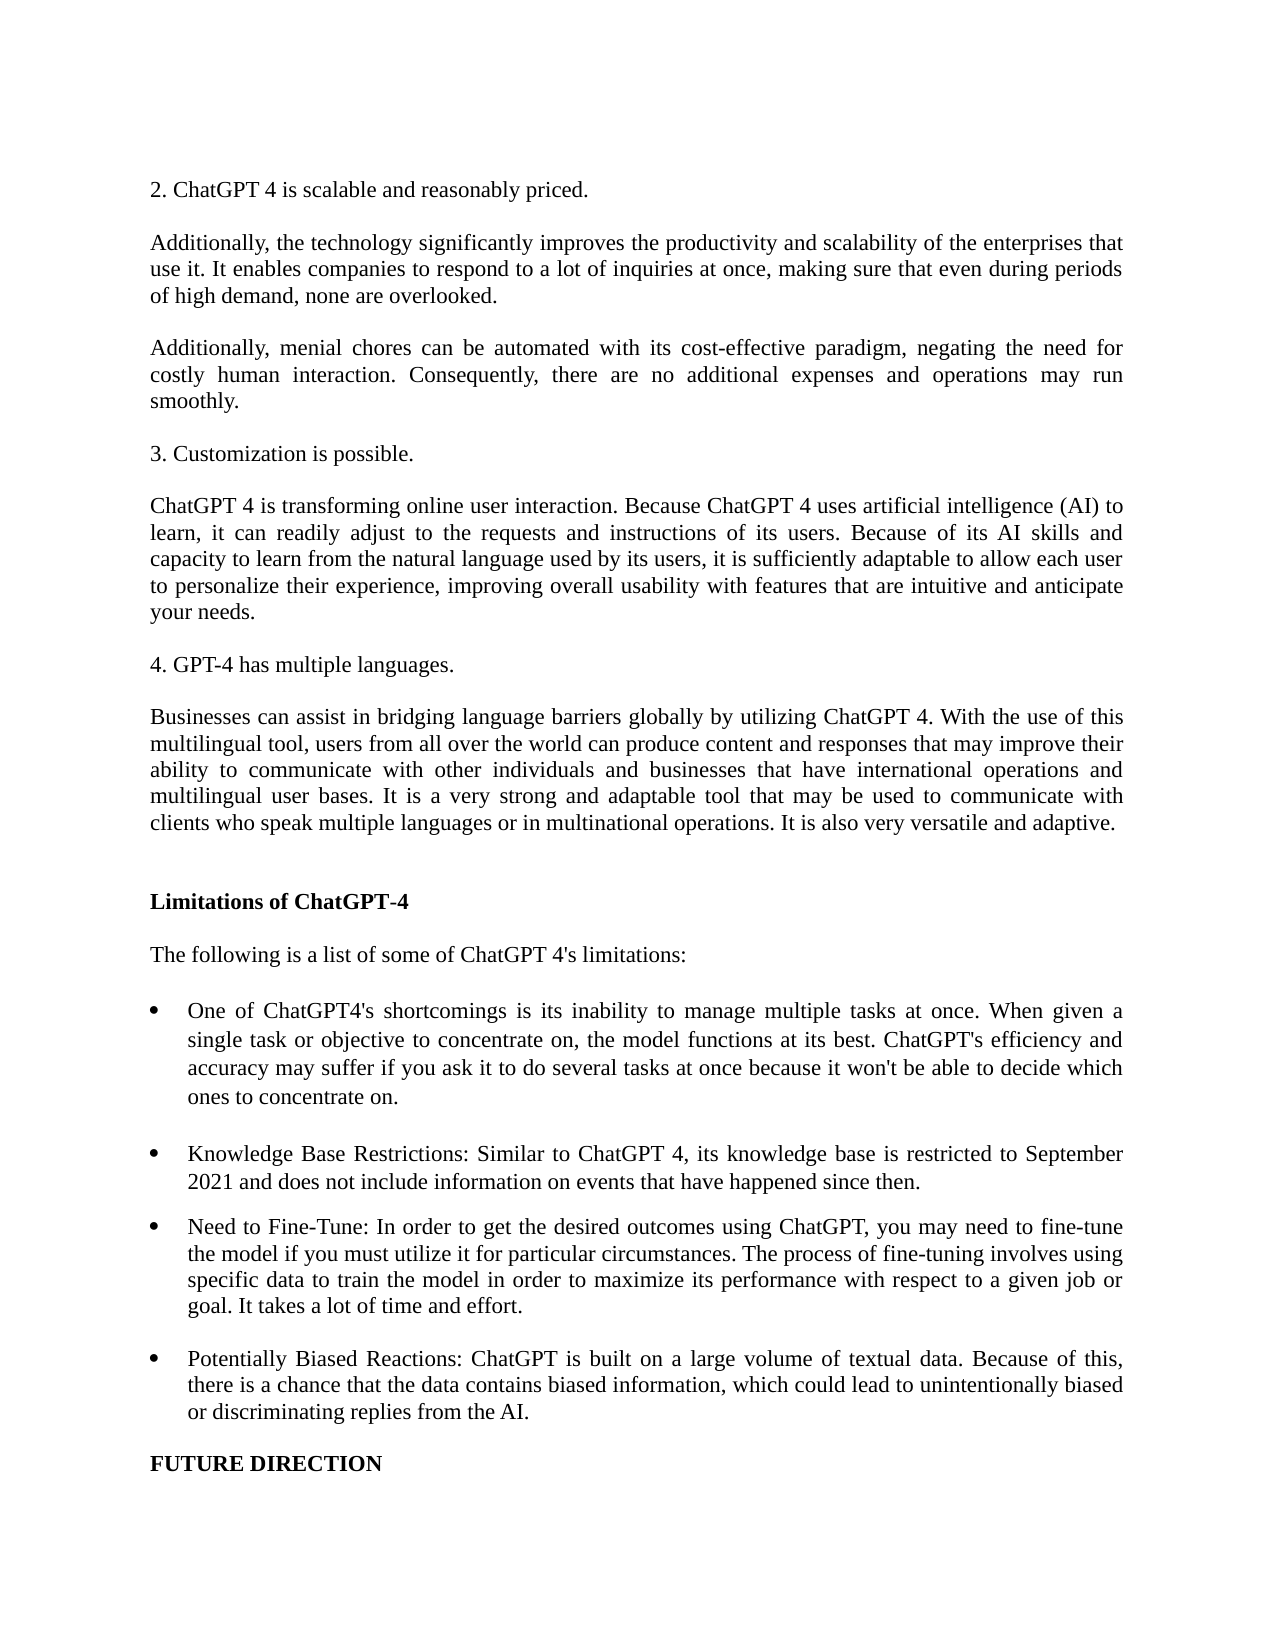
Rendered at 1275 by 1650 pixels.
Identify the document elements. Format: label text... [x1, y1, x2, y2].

list Need to Fine-Tune: In order to get the desired outcomes using ChatGPT, you may need to fine-tune the model if you must utilize it for particular circumstances. The process of fine-tuning involves using specific data to train the model in order to maximize its performance with respect to a given job or goal. It takes a lot of time and effort. [150, 1213, 1125, 1319]
list The following is a list of some of ChatGPT 4's limitations: [150, 941, 1125, 967]
text ChatGPT 4 is transforming online user interaction. Because ChatGPT 4 uses artificial intelligence (AI) to learn, it can readily adjust to the requests and instructions of its users. Because of its AI skills and capacity to learn from the natural language used by its users, it is sufficiently adaptable to allow each user to personalize their experience, improving overall usability with features that are intuitive and anticipate your needs. [150, 493, 1125, 624]
text FUTURE DIRECTION [150, 1450, 1125, 1477]
text 2. ChatGPT 4 is scalable and reasonably priced. [150, 176, 1125, 203]
list Knowledge Base Restrictions: Similar to ChatGPT 4, its knowledge base is restricted to September 2021 and does not include information on events that have happened since then. [150, 1140, 1125, 1194]
list One of ChatGPT4's shortcomings is its inability to manage multiple tasks at once. When given a single task or objective to concentrate on, the model functions at its best. ChatGPT's efficiency and accuracy may suffer if you ask it to do several tasks at once because it won't be able to decide which ones to concentrate on. [150, 997, 1125, 1109]
list Potentially Biased Reactions: ChatGPT is built on a large volume of textual data. Because of this, there is a chance that the data contains biased information, which could lead to unintentionally biased or discriminating replies from the AI. [150, 1345, 1125, 1424]
text Limitations of ChatGPT-4 [150, 888, 1125, 914]
text Additionally, the technology significantly improves the productivity and scalability of the enterprises that use it. It enables companies to respond to a lot of inquiries at once, making sure that even during periods of high demand, none are overlooked. [150, 229, 1125, 308]
text 3. Customization is possible. [150, 440, 1125, 466]
text 4. GPT-4 has multiple languages. [150, 651, 1125, 677]
text Additionally, menial chores can be automated with its cost-effective paradigm, negating the need for costly human interaction. Consequently, there are no additional expenses and operations may run smoothly. [150, 334, 1125, 413]
text Businesses can assist in bridging language barriers globally by utilizing ChatGPT 4. With the use of this multilingual tool, users from all over the world can produce content and responses that may improve their ability to communicate with other individuals and businesses that have international operations and multilingual user bases. It is a very strong and adaptable tool that may be used to communicate with clients who speak multiple languages or in multinational operations. It is also very versatile and adaptive. [150, 703, 1125, 835]
